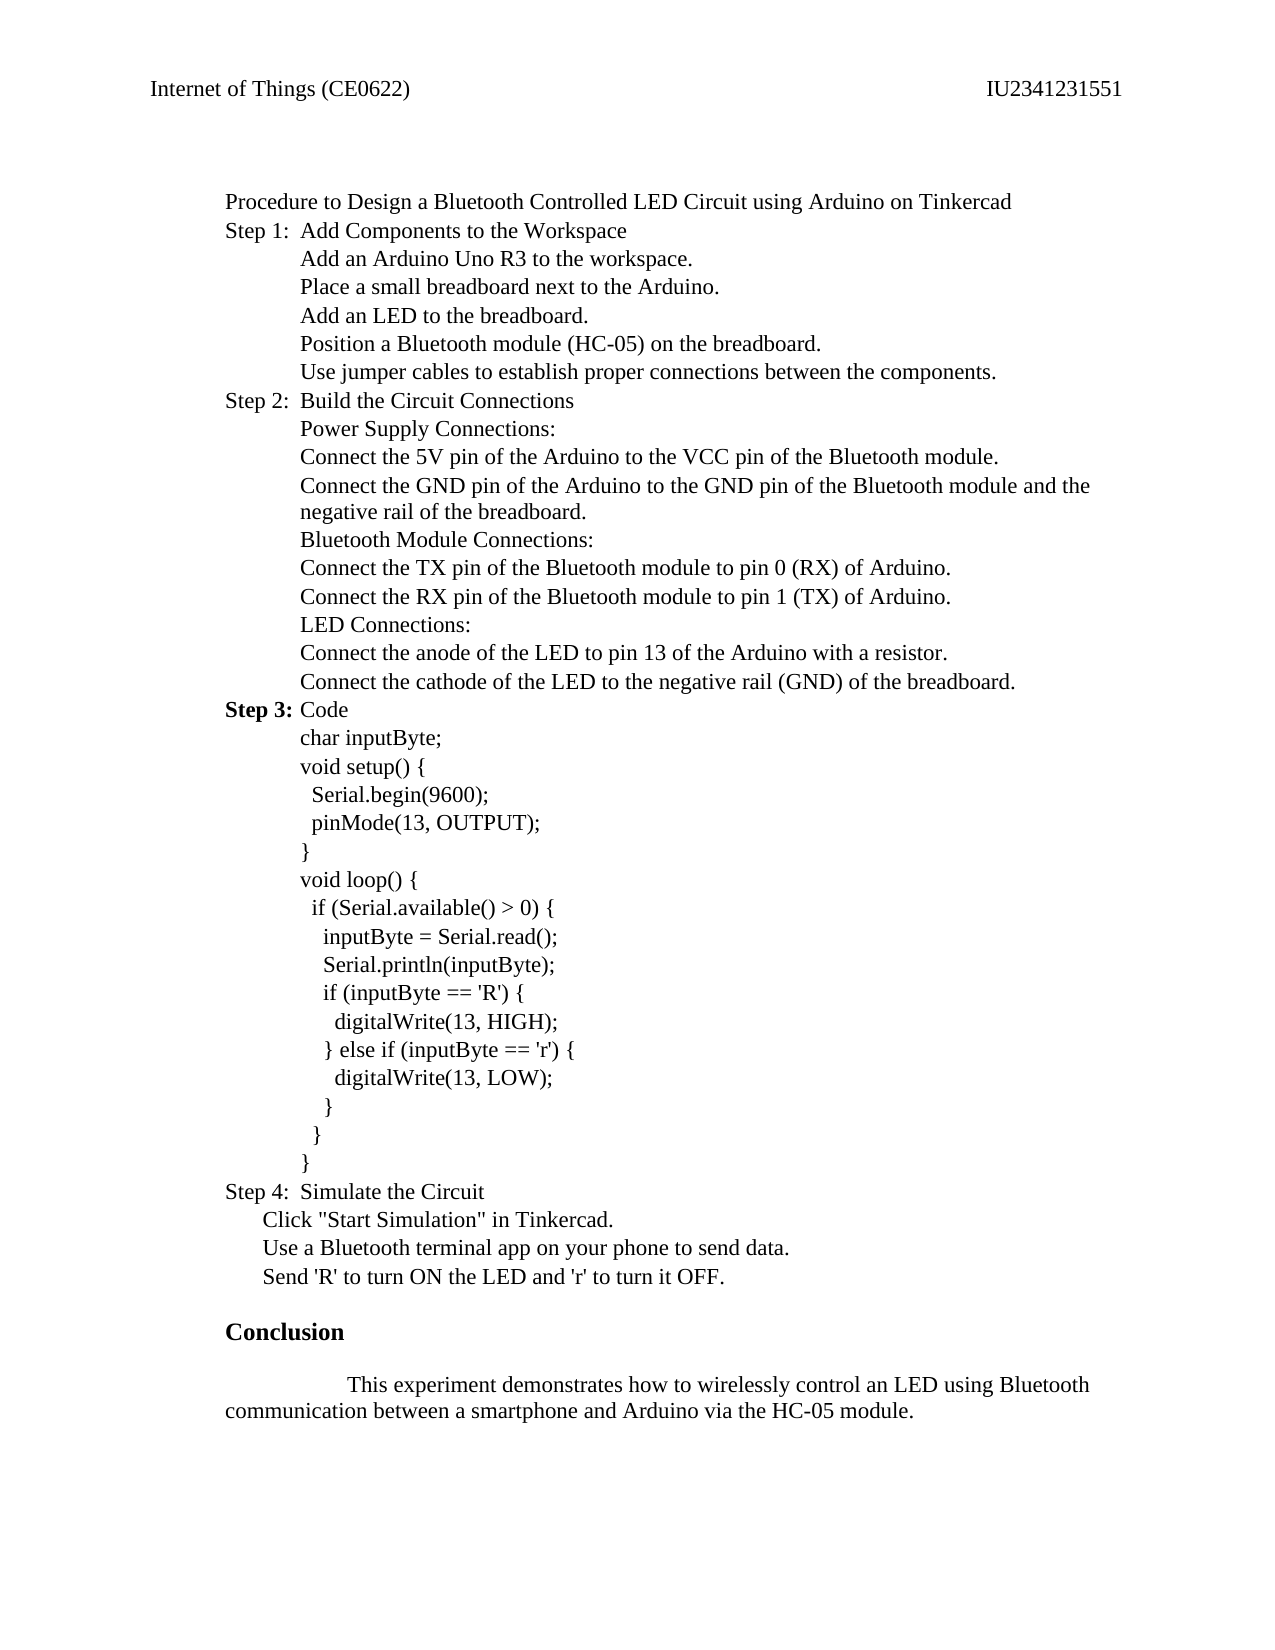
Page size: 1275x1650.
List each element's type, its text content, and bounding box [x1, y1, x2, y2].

text Connect the RX pin of the Bluetooth module to pin 1 (TX) of Arduino. [300, 583, 1125, 609]
list Simulate the Circuit [225, 1178, 1125, 1204]
text if (Serial.available() > 0) { [300, 895, 1125, 921]
text } [300, 1093, 1125, 1119]
text digitalWrite(13, HIGH); [300, 1008, 1125, 1034]
text pinMode(13, OUTPUT); [300, 810, 1125, 836]
list Build the Circuit Connections [225, 387, 1125, 413]
text inputByte = Serial.read(); [300, 923, 1125, 949]
text Connect the GND pin of the Arduino to the GND pin of the Bluetooth module and the negative rail of the breadboard. [300, 472, 1125, 524]
text } [300, 1122, 1125, 1148]
list Code [225, 697, 1125, 723]
text Send 'R' to turn ON the LED and 'r' to turn it OFF. [262, 1263, 1125, 1289]
text } [300, 838, 1125, 864]
list Add Components to the Workspace [225, 217, 1125, 243]
text void loop() { [300, 867, 1125, 893]
text Procedure to Design a Bluetooth Controlled LED Circuit using Arduino on Tinkercad [225, 189, 1125, 215]
text } else if (inputByte == 'r') { [300, 1037, 1125, 1063]
text if (inputByte == 'R') { [300, 980, 1125, 1006]
text Bluetooth Module Connections: [300, 527, 1125, 553]
text digitalWrite(13, LOW); [300, 1065, 1125, 1091]
text Connect the 5V pin of the Arduino to the VCC pin of the Bluetooth module. [300, 444, 1125, 470]
text Connect the cathode of the LED to the negative rail (GND) of the breadboard. [300, 668, 1125, 694]
text Conclusion [225, 1320, 1125, 1346]
text This experiment demonstrates how to wirelessly control an LED using Bluetooth communication between a smartphone and Arduino via the HC-05 module. [225, 1371, 1125, 1423]
text Add an LED to the breadboard. [300, 302, 1125, 328]
text Power Supply Connections: [300, 416, 1125, 442]
text Connect the TX pin of the Bluetooth module to pin 0 (RX) of Arduino. [300, 555, 1125, 581]
text char inputByte; [300, 725, 1125, 751]
text Serial.println(inputByte); [300, 952, 1125, 978]
text Add an Arduino Uno R3 to the workspace. [300, 246, 1125, 272]
text Serial.begin(9600); [300, 782, 1125, 808]
text Use jumper cables to establish proper connections between the components. [300, 359, 1125, 385]
text Position a Bluetooth module (HC-05) on the breadboard. [300, 331, 1125, 357]
text void setup() { [300, 753, 1125, 779]
text } [300, 1150, 1125, 1176]
text Place a small breadboard next to the Arduino. [300, 274, 1125, 300]
text Use a Bluetooth terminal app on your phone to send data. [262, 1235, 1125, 1261]
text Click "Start Simulation" in Tinkercad. [262, 1207, 1125, 1233]
text Connect the anode of the LED to pin 13 of the Arduino with a resistor. [300, 640, 1125, 666]
text LED Connections: [300, 612, 1125, 638]
